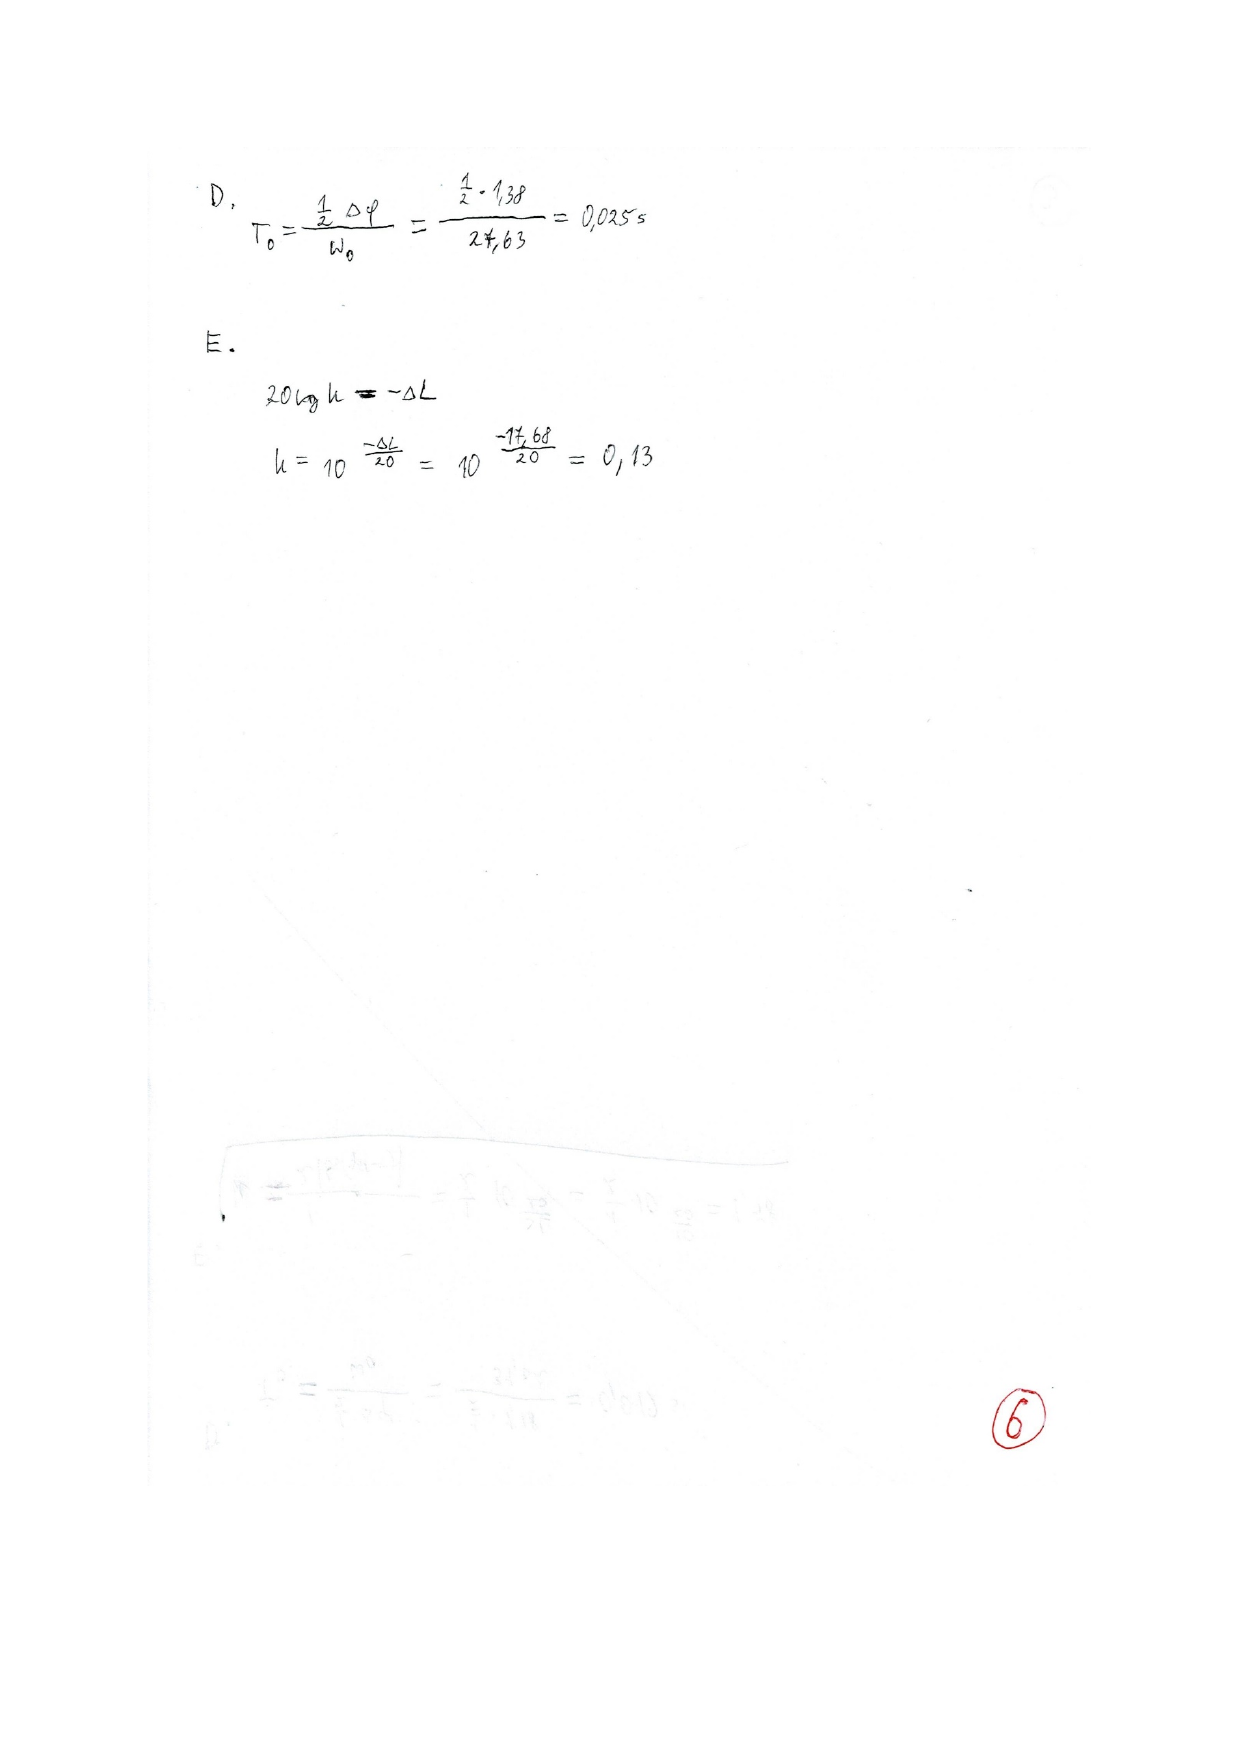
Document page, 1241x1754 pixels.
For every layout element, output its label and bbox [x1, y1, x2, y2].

picture [147, 147, 1092, 1486]
